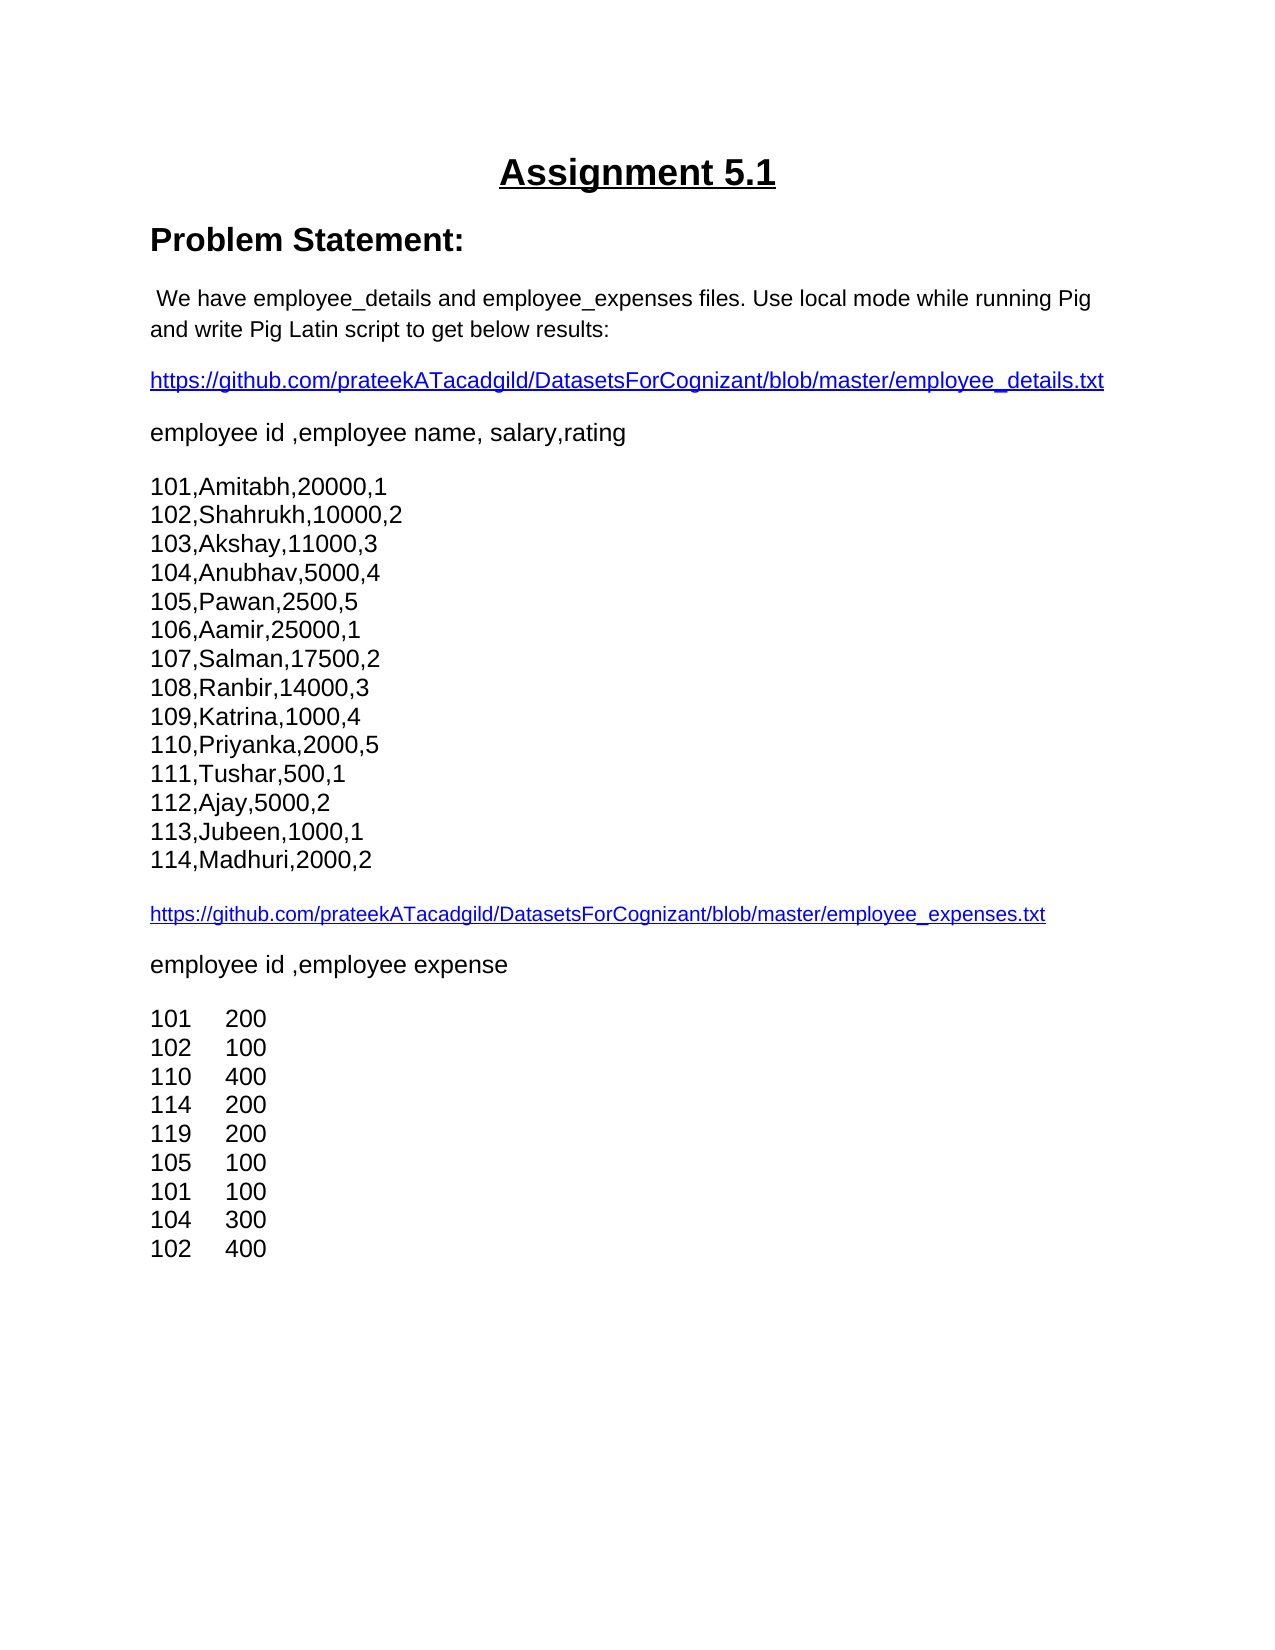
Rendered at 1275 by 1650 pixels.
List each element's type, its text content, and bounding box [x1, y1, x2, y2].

text employee id ,employee name, salary,rating [150, 418, 1125, 446]
text 108,Ranbir,14000,3 [150, 673, 1125, 702]
text employee id ,employee expense [150, 950, 1125, 979]
text 114,Madhuri,2000,2 [150, 845, 1125, 874]
text 104,Anubhav,5000,4 [150, 558, 1125, 587]
text Problem Statement: [150, 220, 1125, 259]
text We have employee_details and employee_expenses files. Use local mode while running Pig and write Pig Latin script to get below results: [150, 285, 1125, 342]
text 105 100 [150, 1148, 1125, 1177]
text 109,Katrina,1000,4 [150, 702, 1125, 730]
text 101,Amitabh,20000,1 [150, 472, 1125, 500]
text 104 300 [150, 1206, 1125, 1234]
text 111,Tushar,500,1 [150, 759, 1125, 788]
text https://github.com/prateekATacadgild/DatasetsForCognizant/blob/master/employee_expenses.txt [150, 902, 1125, 926]
text 110 400 [150, 1062, 1125, 1091]
text 106,Aamir,25000,1 [150, 615, 1125, 644]
text 113,Jubeen,1000,1 [150, 817, 1125, 845]
text 114 200 [150, 1091, 1125, 1119]
text 102,Shahrukh,10000,2 [150, 500, 1125, 529]
text https://github.com/prateekATacadgild/DatasetsForCognizant/blob/master/employee_details.txt [150, 367, 1125, 393]
text 102 400 [150, 1234, 1125, 1263]
text 102 100 [150, 1033, 1125, 1062]
text 119 200 [150, 1119, 1125, 1148]
text 110,Priyanka,2000,5 [150, 730, 1125, 759]
text 107,Salman,17500,2 [150, 644, 1125, 673]
text 112,Ajay,5000,2 [150, 788, 1125, 817]
text 105,Pawan,2500,5 [150, 587, 1125, 615]
text 101 100 [150, 1177, 1125, 1206]
text 101 200 [150, 1004, 1125, 1033]
text 103,Akshay,11000,3 [150, 529, 1125, 558]
text Assignment 5.1 [150, 150, 1125, 193]
